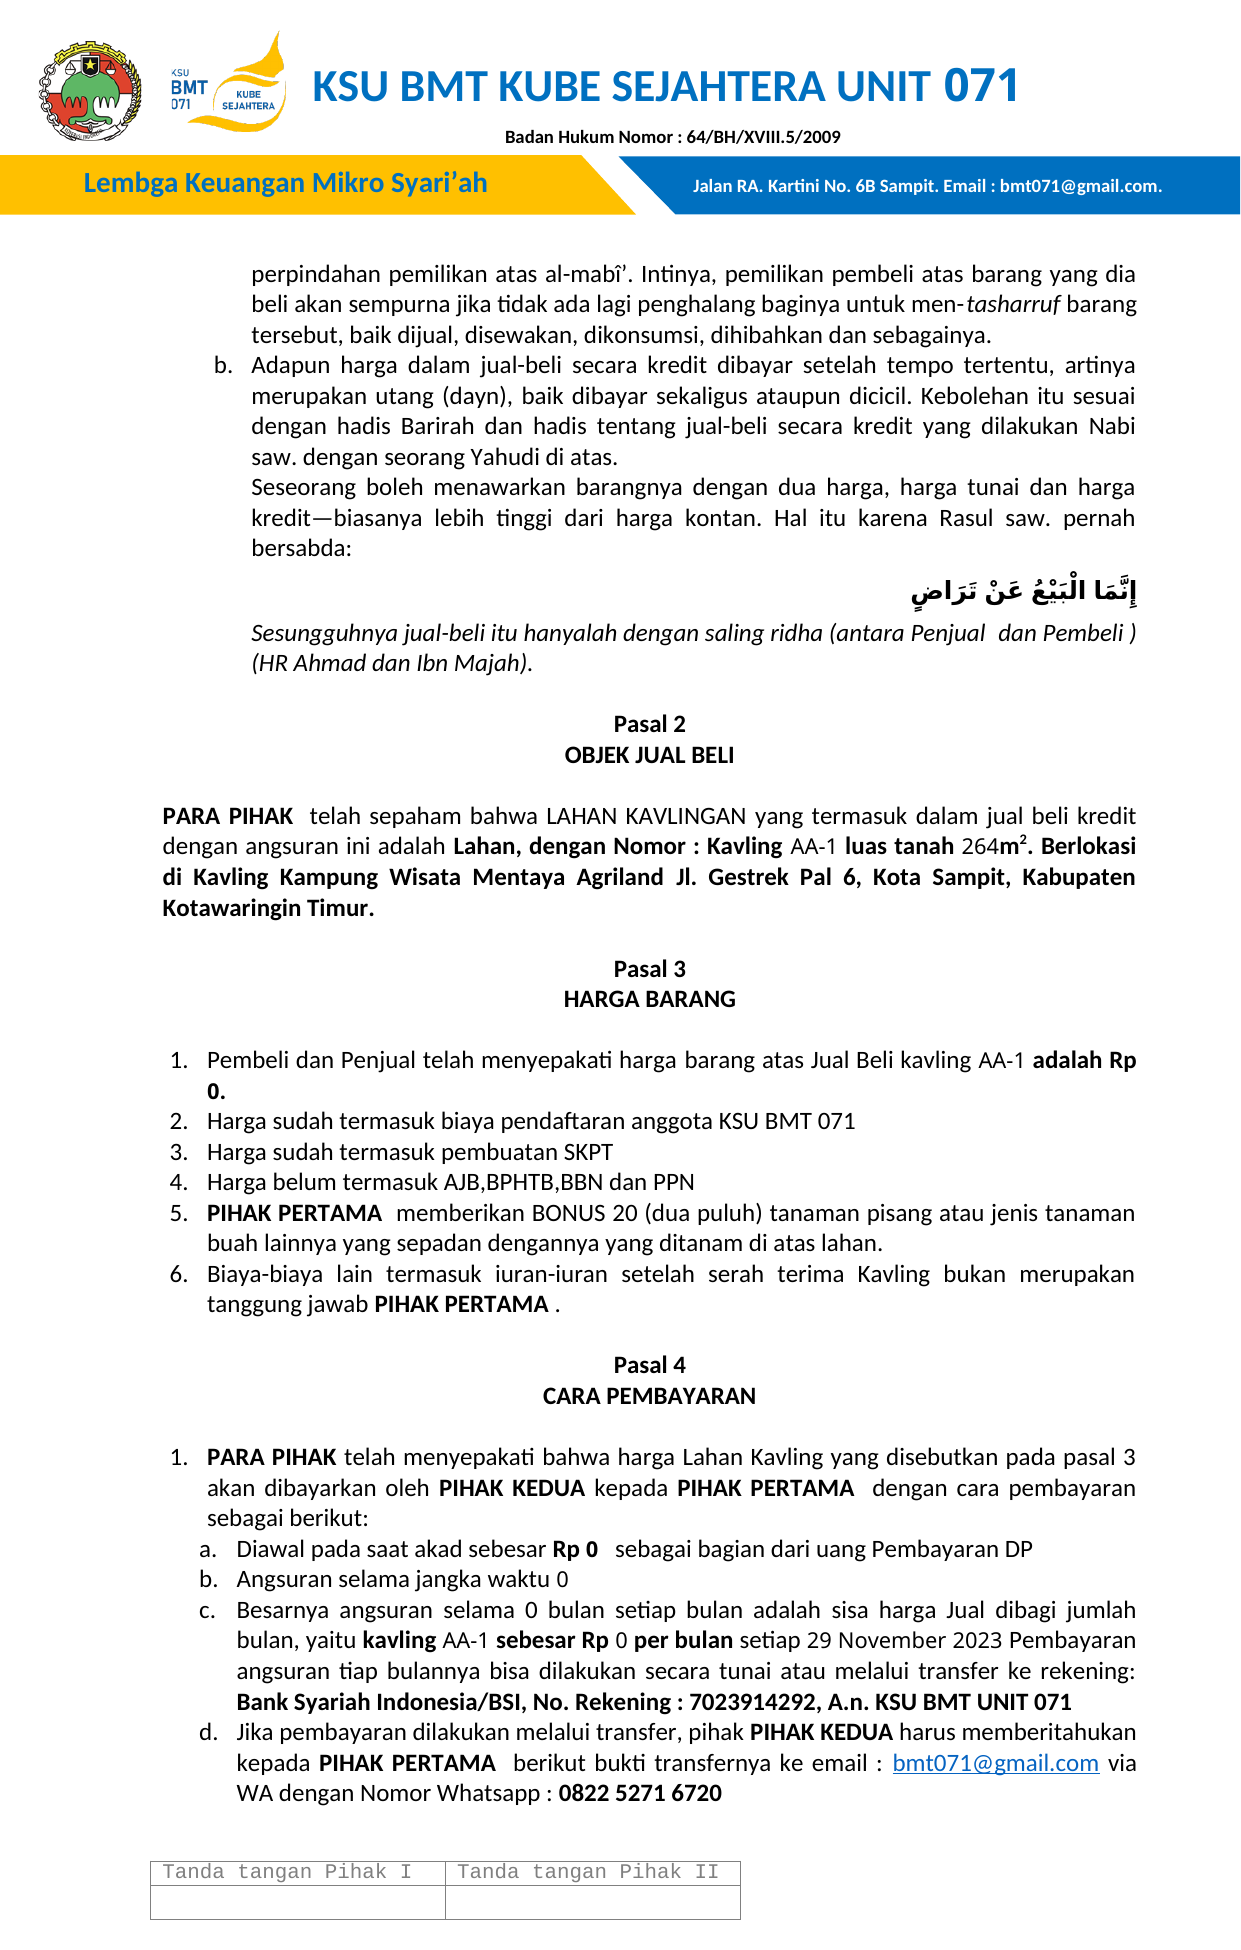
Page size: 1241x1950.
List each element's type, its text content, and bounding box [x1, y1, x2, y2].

list Harga belum termasuk AJB,BPHTB,BBN dan PPN [169, 1167, 1137, 1197]
text Pasal 3 [162, 953, 1137, 983]
text CARA PEMBAYARAN [162, 1380, 1137, 1411]
list Harga sudah termasuk biaya pendaftaran anggota KSU BMT 071 [169, 1106, 1137, 1136]
text HARGA BARANG [162, 983, 1137, 1014]
list Adapun harga dalam jual-beli secara kredit dibayar setelah tempo tertentu, artinya merupakan utang (dayn), baik dibayar sekaligus ataupun dicicil. Kebolehan itu sesuai dengan hadis Barirah dan hadis tentang jual-beli secara kredit yang dilakukan Nabi saw. dengan seorang Yahudi di atas. [214, 349, 1137, 472]
list Besarnya angsuran selama 0 bulan setiap bulan adalah sisa harga Jual dibagi jumlah bulan, yaitu kavling AA-1 sebesar Rp 0 per bulan setiap 29 November 2023 Pembayaran angsuran tiap bulannya bisa dilakukan secara tunai atau melalui transfer ke rekening: Bank Syariah Indonesia/BSI, No. Rekening : 7023914292, A.n. KSU BMT UNIT 071 [199, 1594, 1137, 1716]
list Sesungguhnya jual-beli itu hanyalah dengan saling ridha (antara Penjual dan Pembeli ) (HR Ahmad dan Ibn Majah). [251, 617, 1137, 678]
picture [38, 41, 142, 141]
list PIHAK PERTAMA memberikan BONUS 20 (dua puluh) tanaman pisang atau jenis tanaman buah lainnya yang sepadan dengannya yang ditanam di atas lahan. [169, 1197, 1137, 1258]
text Pasal 2 [162, 708, 1137, 739]
text OBJEK JUAL BELI [162, 739, 1137, 769]
list إِنَّمَا الْبَيْعُ عَنْ تَرَاضٍ [251, 576, 1137, 604]
list Seseorang boleh menawarkan barangnya dengan dua harga, harga tunai dan harga kredit—biasanya lebih tinggi dari harga kontan. Hal itu karena Rasul saw. pernah bersabda: [251, 472, 1137, 563]
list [251, 258, 1137, 349]
text PARA PIHAK telah sepaham bahwa LAHAN KAVLINGAN yang termasuk dalam jual beli kredit dengan angsuran ini adalah Lahan, dengan Nomor : Kavling AA-1 luas tanah 264 m2. Berlokasi di Kavling Kampung Wisata Mentaya Agriland Jl. Gestrek Pal 6, Kota Sampit, Kabupaten Kotawaringin Timur. [162, 800, 1137, 922]
list Jika pembayaran dilakukan melalui transfer, pihak PIHAK KEDUA harus memberitahukan kepada PIHAK PERTAMA berikut bukti transfernya ke email : bmt071@gmail.com via WA dengan Nomor Whatsapp : 0822 5271 6720 [199, 1716, 1137, 1808]
list PARA PIHAK telah menyepakati bahwa harga Lahan Kavling yang disebutkan pada pasal 3 akan dibayarkan oleh PIHAK KEDUA kepada PIHAK PERTAMA dengan cara pembayaran sebagai berikut: [169, 1441, 1137, 1533]
list Diawal pada saat akad sebesar Rp 0 sebagai bagian dari uang Pembayaran DP [199, 1533, 1137, 1563]
picture [171, 30, 286, 132]
list Pembeli dan Penjual telah menyepakati harga barang atas Jual Beli kavling AA-1 adalah Rp 0. [169, 1044, 1137, 1106]
list Harga sudah termasuk pembuatan SKPT [169, 1136, 1137, 1167]
list Angsuran selama jangka waktu 0 [199, 1563, 1137, 1594]
list Biaya-biaya lain termasuk iuran-iuran setelah serah terima Kavling bukan merupakan tanggung jawab PIHAK PERTAMA . [169, 1258, 1137, 1319]
text Pasal 4 [162, 1350, 1137, 1380]
